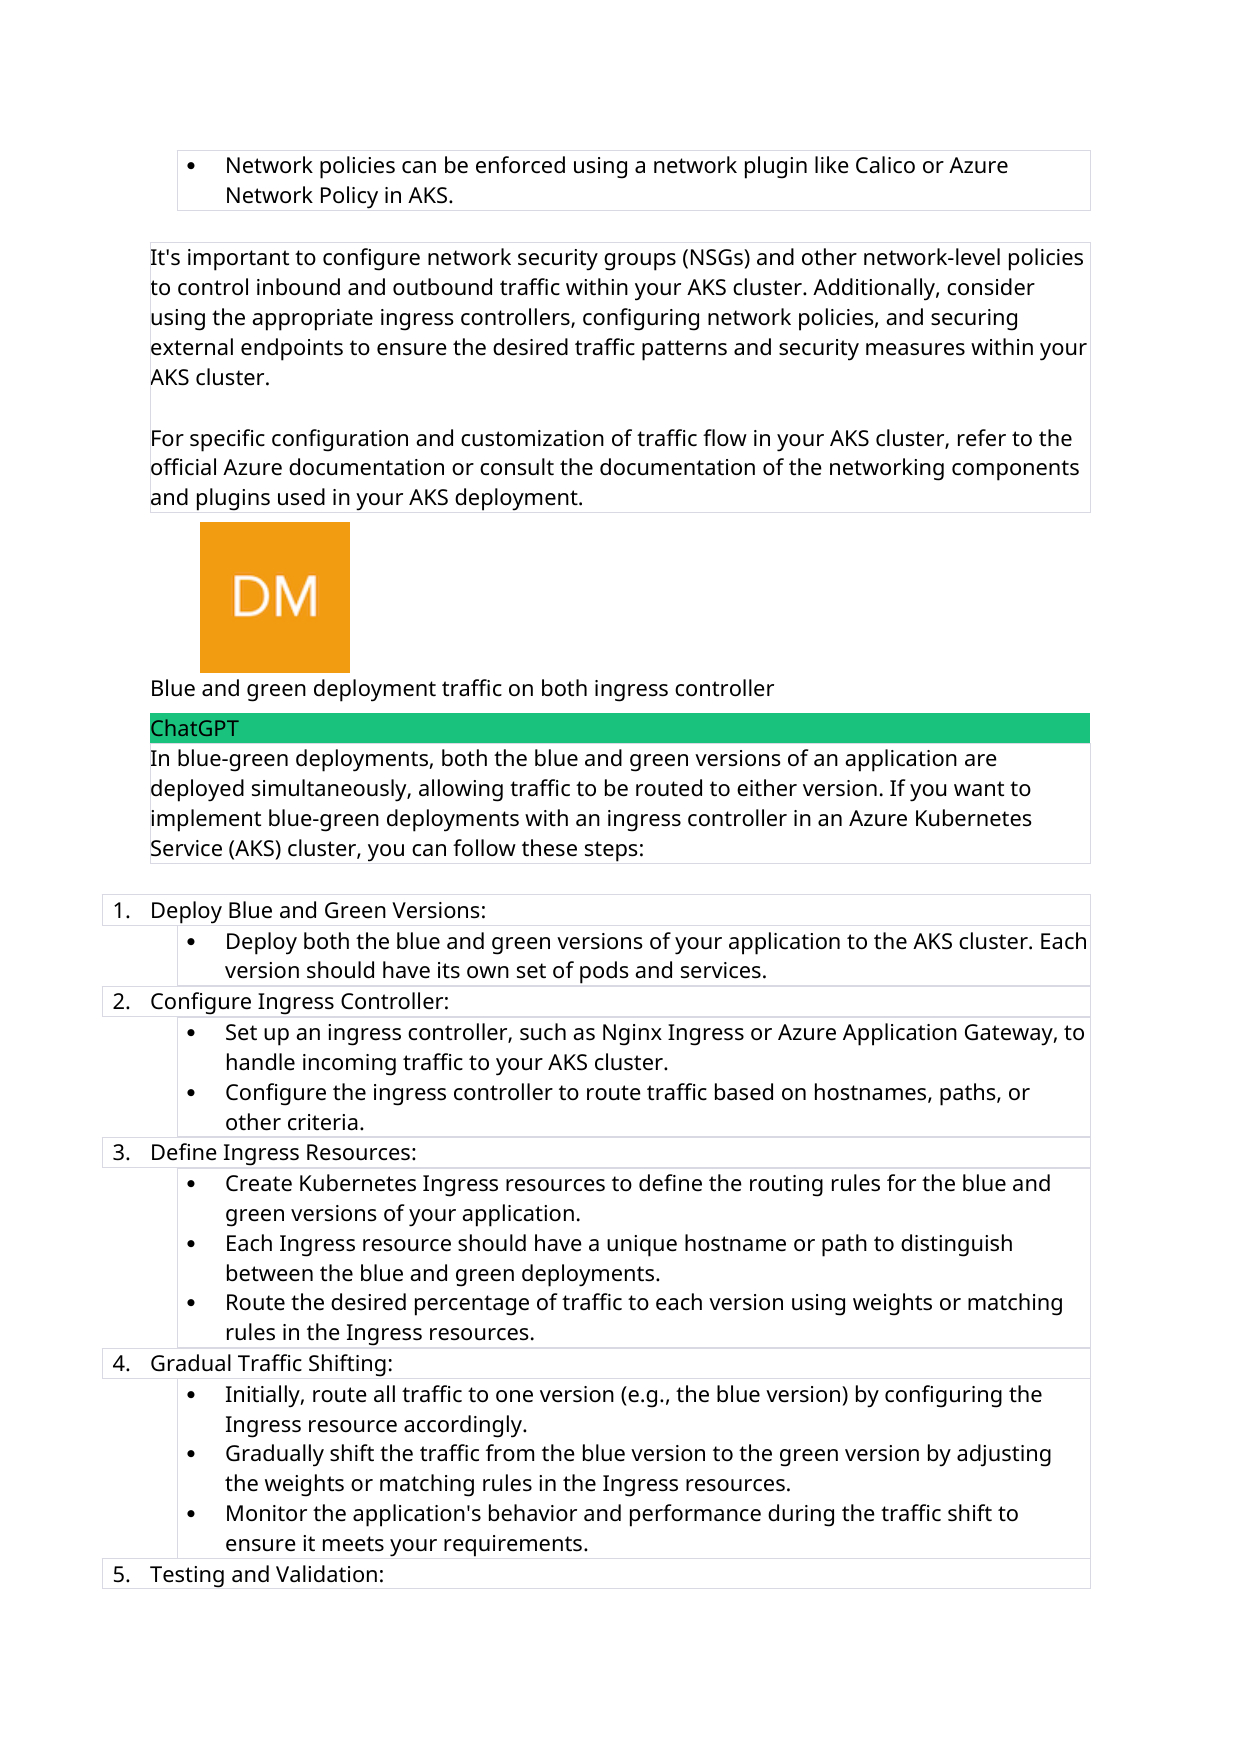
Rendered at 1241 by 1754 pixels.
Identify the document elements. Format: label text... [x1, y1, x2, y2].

list Create Kubernetes Ingress resources to define the routing rules for the blue and green versions of your application. [178, 1169, 1090, 1227]
list Configure Ingress Controller: [103, 987, 1090, 1016]
list Gradually shift the traffic from the blue version to the green version by adjusting the weights or matching rules in the Ingress resources. [178, 1438, 1090, 1497]
list Network policies can be enforced using a network plugin like Calico or Azure Network Policy in AKS. [178, 151, 1090, 210]
list Deploy Blue and Green Versions: [103, 895, 1090, 925]
text Blue and green deployment traffic on both ingress controller [150, 673, 1090, 703]
text It's important to configure network security groups (NSGs) and other network-level policies to control inbound and outbound traffic within your AKS cluster. Additionally, consider using the appropriate ingress controllers, configuring network policies, and securing external endpoints to ensure the desired traffic patterns and security measures within your AKS cluster. [151, 243, 1090, 391]
list Each Ingress resource should have a unique hostname or path to distinguish between the blue and green deployments. [178, 1227, 1090, 1287]
list Testing and Validation: [103, 1559, 1090, 1588]
list Deploy both the blue and green versions of your application to the AKS cluster. Each version should have its own set of pods and services. [178, 926, 1090, 985]
list Set up an ingress controller, such as Nginx Ingress or Azure Application Gateway, to handle incoming traffic to your AKS cluster. [178, 1018, 1090, 1076]
text ChatGPT [150, 713, 1090, 743]
list Route the desired percentage of traffic to each version using weights or matching rules in the Ingress resources. [178, 1287, 1090, 1347]
list Initially, route all traffic to one version (e.g., the blue version) by configuring the Ingress resource accordingly. [178, 1379, 1090, 1438]
list Define Ingress Resources: [103, 1138, 1090, 1167]
text In blue-green deployments, both the blue and green versions of an application are deployed simultaneously, allowing traffic to be routed to either version. If you want to implement blue-green deployments with an ingress controller in an Azure Kubernetes Service (AKS) cluster, you can follow these steps: [151, 744, 1090, 863]
list Configure the ingress controller to route traffic based on hostnames, paths, or other criteria. [178, 1076, 1090, 1136]
list Gradual Traffic Shifting: [103, 1349, 1090, 1378]
text For specific configuration and customization of traffic flow in your AKS cluster, refer to the official Azure documentation or consult the documentation of the networking components and plugins used in your AKS deployment. [151, 422, 1090, 512]
picture [200, 522, 350, 673]
list Monitor the application's behavior and performance during the traffic shift to ensure it meets your requirements. [178, 1497, 1090, 1558]
